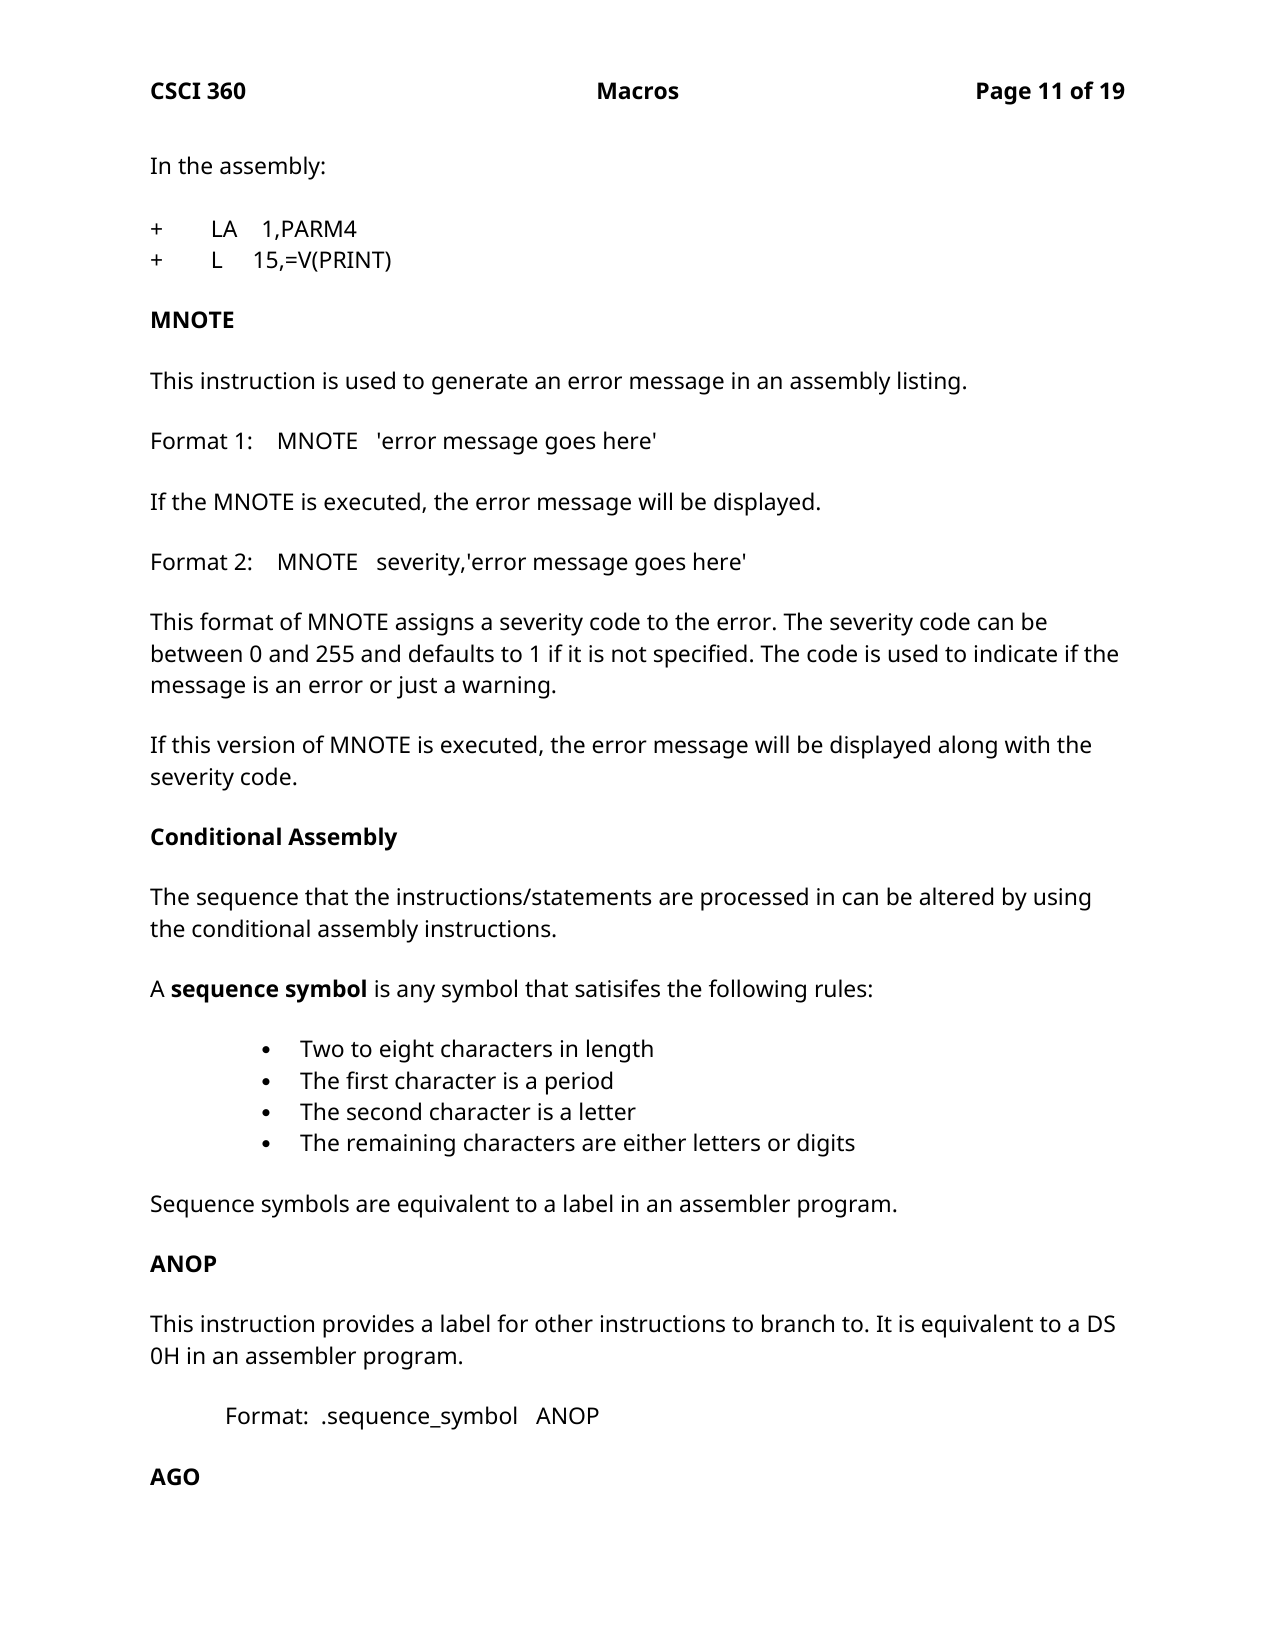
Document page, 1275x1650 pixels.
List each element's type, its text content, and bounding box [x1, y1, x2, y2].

text This format of MNOTE assigns a severity code to the error. The severity code can be between 0 and 255 and defaults to 1 if it is not specified. The code is used to indicate if the message is an error or just a warning. [150, 606, 1125, 700]
text Sequence symbols are equivalent to a label in an assembler program. [150, 1187, 1125, 1219]
text ANOP [150, 1248, 1125, 1279]
text If this version of MNOTE is executed, the error message will be displayed along with the severity code. [150, 729, 1125, 792]
text Format 2: MNOTE severity,'error message goes here' [150, 546, 1125, 577]
text AGO [150, 1460, 1125, 1492]
text Format 1: MNOTE 'error message goes here' [150, 425, 1125, 456]
text + LA 1,PARM4 [150, 212, 1125, 244]
list The first character is a period [262, 1064, 1125, 1096]
list Two to eight characters in length [262, 1033, 1125, 1064]
text Format: .sequence_symbol ANOP [225, 1400, 1125, 1431]
text This instruction is used to generate an error message in an assembly listing. [150, 364, 1125, 396]
list The remaining characters are either letters or digits [262, 1127, 1125, 1158]
text A sequence symbol is any symbol that satisifes the following rules: [150, 973, 1125, 1004]
list The second character is a letter [262, 1096, 1125, 1127]
text In the assembly: [150, 150, 1125, 181]
text Conditional Assembly [150, 821, 1125, 852]
text The sequence that the instructions/statements are processed in can be altered by using the conditional assembly instructions. [150, 881, 1125, 944]
text If the MNOTE is executed, the error message will be displayed. [150, 485, 1125, 517]
text This instruction provides a label for other instructions to branch to. It is equivalent to a DS 0H in an assembler program. [150, 1308, 1125, 1371]
text + L 15,=V(PRINT) [150, 244, 1125, 275]
text MNOTE [150, 304, 1125, 335]
